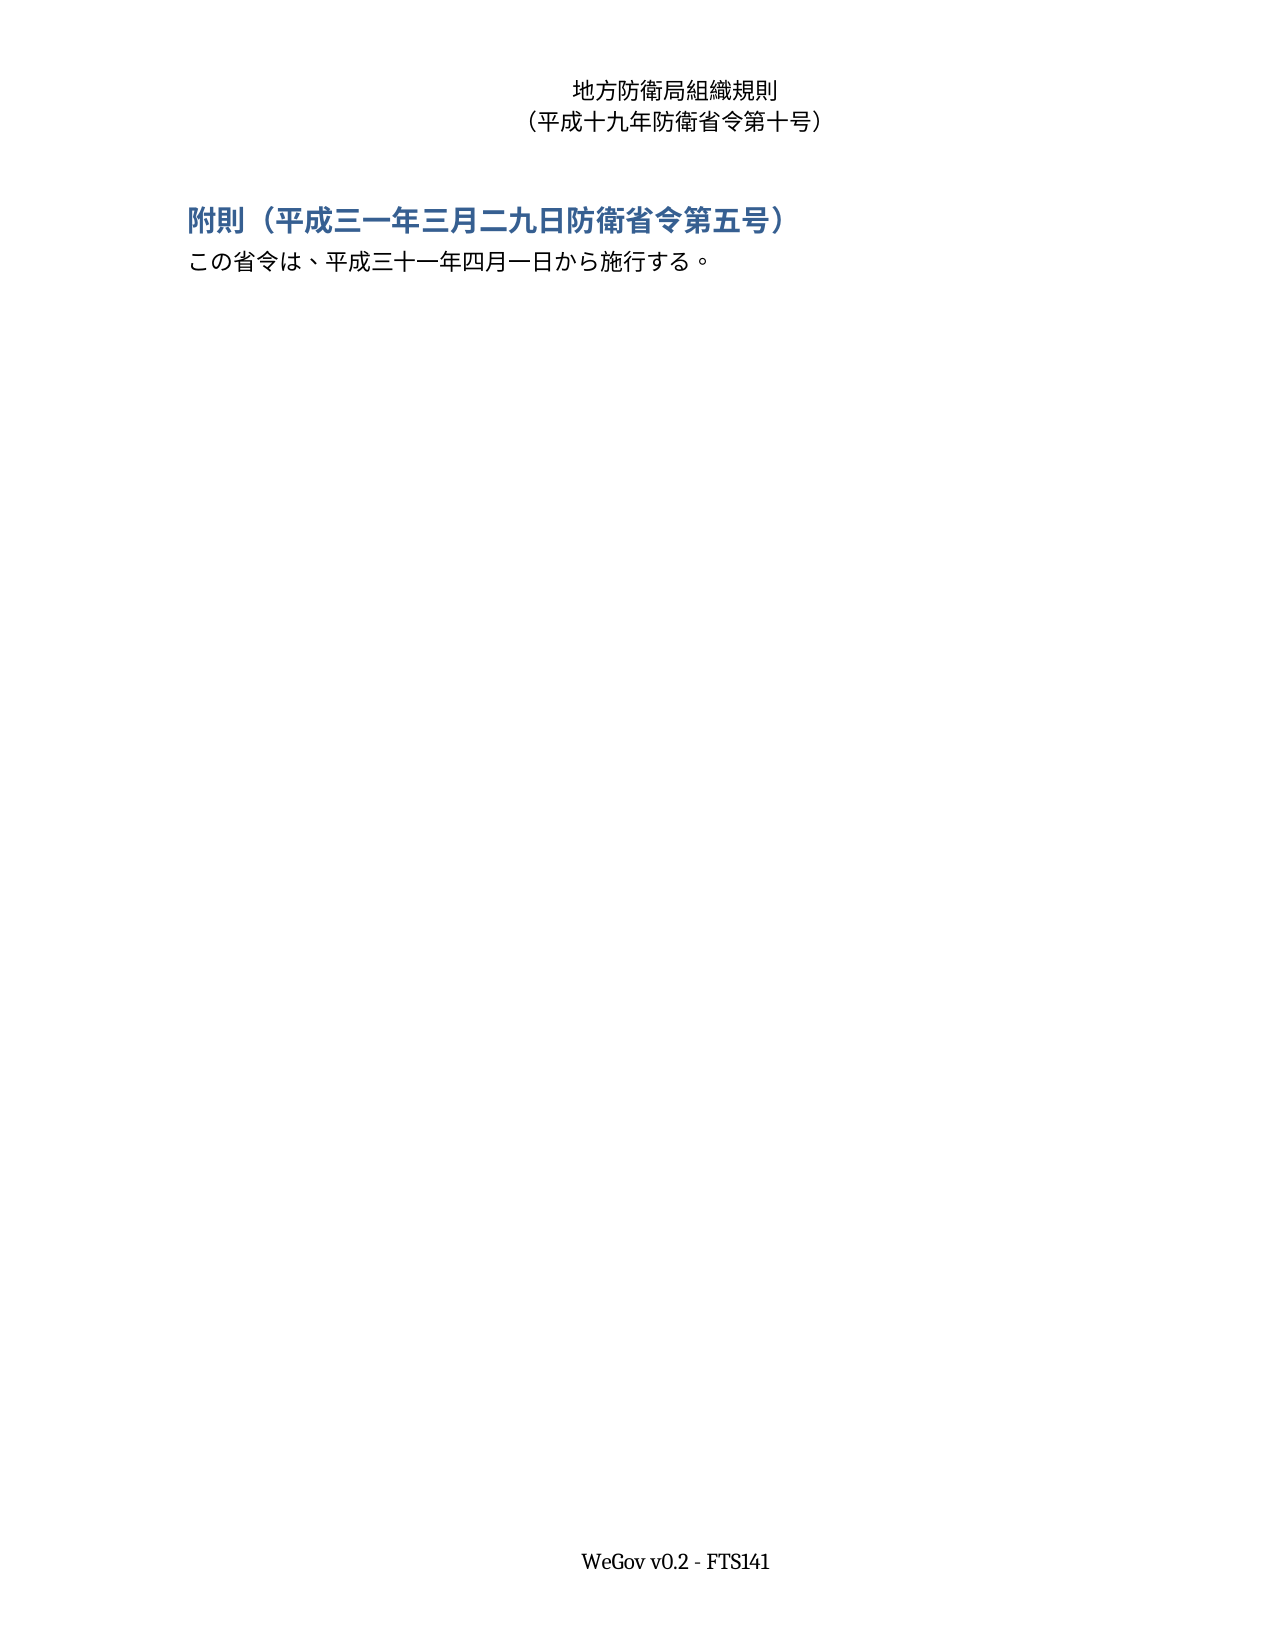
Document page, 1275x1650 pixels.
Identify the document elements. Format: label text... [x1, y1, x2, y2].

subtitle 附則（平成三一年三月二九日防衛省令第五号） [187, 200, 1087, 240]
text この省令は、平成三十一年四月一日から施行する。 [187, 246, 1087, 277]
